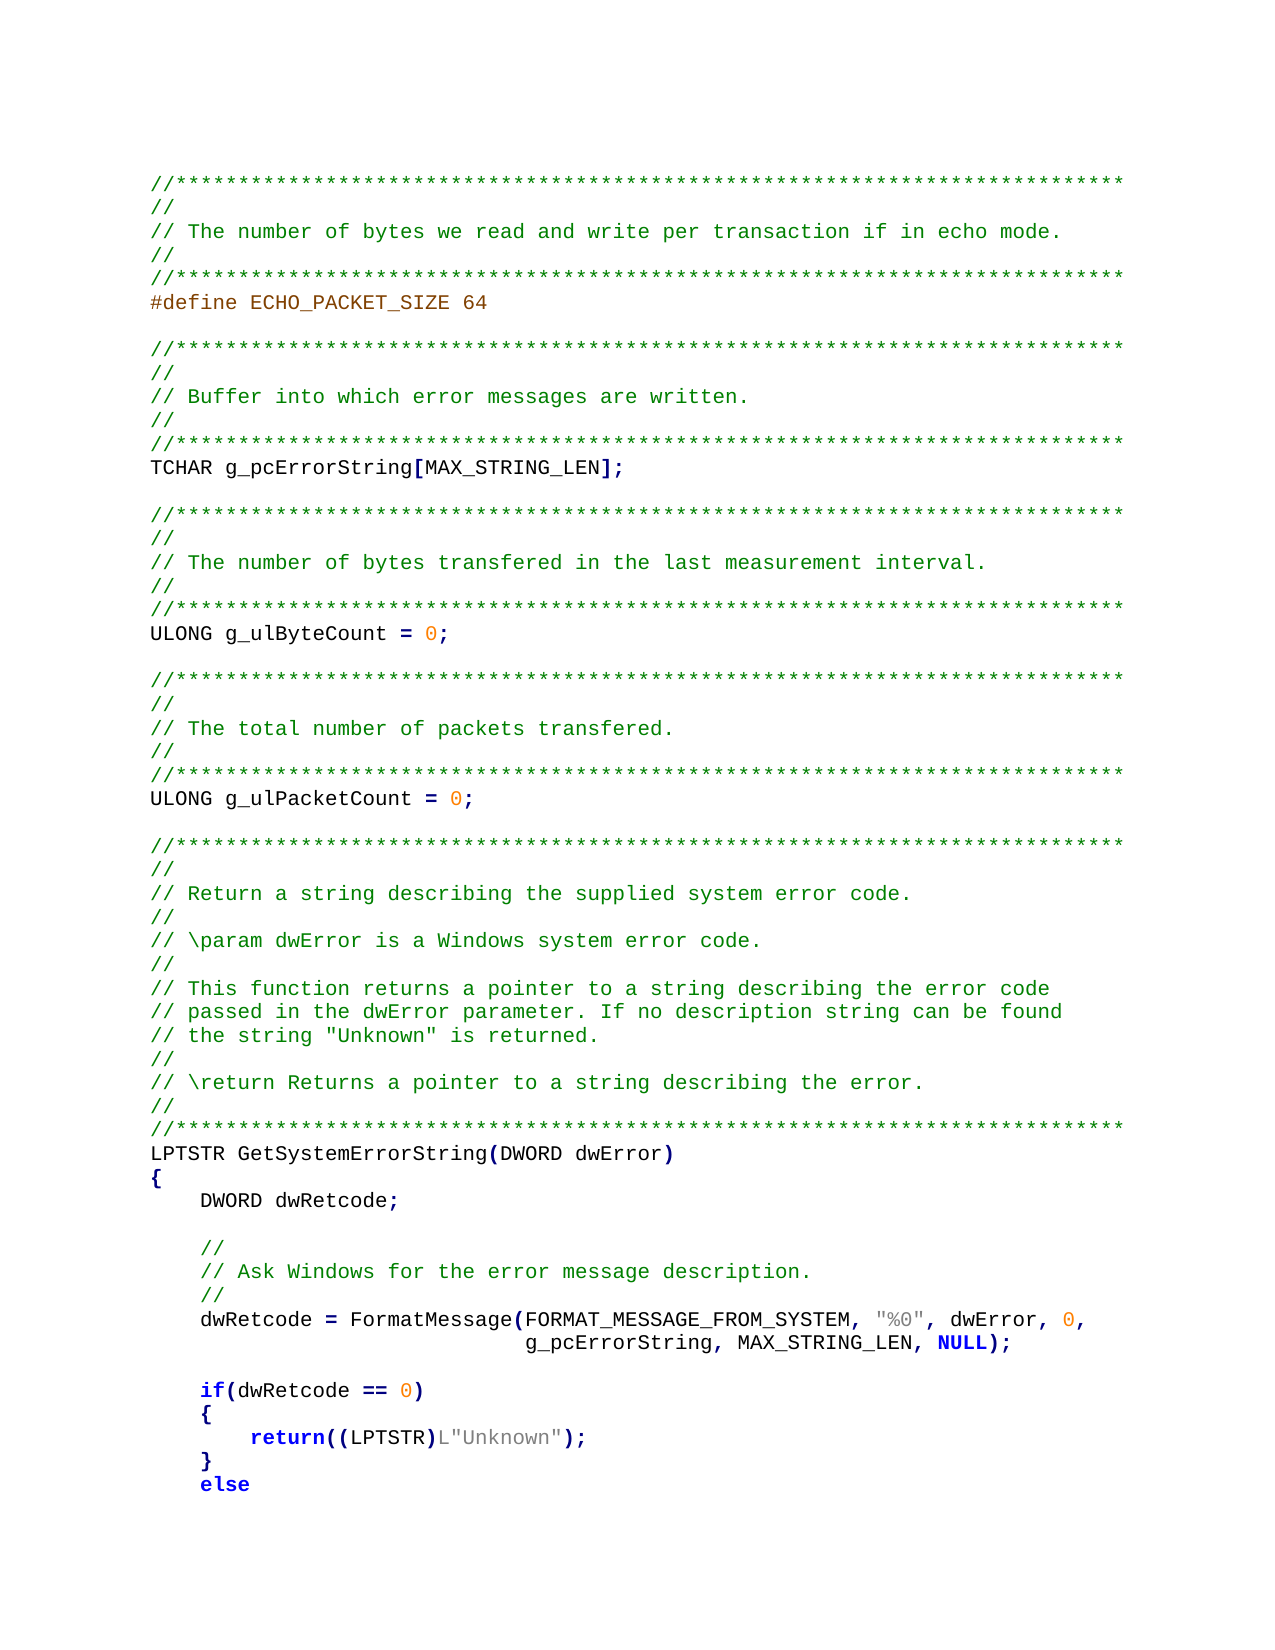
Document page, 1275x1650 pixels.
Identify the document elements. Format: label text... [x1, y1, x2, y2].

text #define ECHO_PACKET_SIZE 64 [150, 292, 1125, 316]
text // [150, 197, 1125, 221]
text //**************************************************************************** [150, 670, 1125, 694]
text //**************************************************************************** [150, 599, 1125, 623]
text // Buffer into which error messages are written. [150, 386, 1125, 410]
text dwRetcode = FormatMessage(FORMAT_MESSAGE_FROM_SYSTEM, "%0", dwError, 0, [150, 1309, 1125, 1332]
text //**************************************************************************** [150, 339, 1125, 363]
text // [150, 954, 1125, 978]
text //**************************************************************************** [150, 836, 1125, 859]
text // [150, 528, 1125, 552]
text // passed in the dwError parameter. If no description string can be found [150, 1001, 1125, 1025]
text if(dwRetcode == 0) [150, 1379, 1125, 1403]
text } [150, 1451, 1125, 1474]
text // \return Returns a pointer to a string describing the error. [150, 1072, 1125, 1096]
text // Return a string describing the supplied system error code. [150, 883, 1125, 907]
text LPTSTR GetSystemErrorString(DWORD dwError) [150, 1143, 1125, 1167]
text // [150, 694, 1125, 717]
text // Ask Windows for the error message description. [150, 1261, 1125, 1285]
text { [150, 1167, 1125, 1190]
text // [150, 1285, 1125, 1309]
text { [150, 1403, 1125, 1427]
text // The total number of packets transfered. [150, 717, 1125, 741]
text // \param dwError is a Windows system error code. [150, 930, 1125, 954]
text // [150, 244, 1125, 268]
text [150, 174, 1125, 197]
text return((LPTSTR)L"Unknown"); [150, 1427, 1125, 1451]
text // [150, 1048, 1125, 1072]
text //**************************************************************************** [150, 765, 1125, 788]
text // The number of bytes we read and write per transaction if in echo mode. [150, 221, 1125, 244]
text ULONG g_ulPacketCount = 0; [150, 788, 1125, 812]
text DWORD dwRetcode; [150, 1190, 1125, 1214]
text //**************************************************************************** [150, 505, 1125, 528]
text ULONG g_ulByteCount = 0; [150, 623, 1125, 647]
text //**************************************************************************** [150, 268, 1125, 292]
text // [150, 1238, 1125, 1261]
text // This function returns a pointer to a string describing the error code [150, 978, 1125, 1001]
text // the string "Unknown" is returned. [150, 1025, 1125, 1048]
text // [150, 741, 1125, 765]
text // The number of bytes transfered in the last measurement interval. [150, 552, 1125, 576]
text // [150, 907, 1125, 930]
text // [150, 576, 1125, 599]
text g_pcErrorString, MAX_STRING_LEN, NULL); [150, 1332, 1125, 1356]
text else [150, 1474, 1125, 1498]
text TCHAR g_pcErrorString[MAX_STRING_LEN]; [150, 457, 1125, 481]
text //**************************************************************************** [150, 434, 1125, 457]
text // [150, 363, 1125, 386]
text // [150, 1096, 1125, 1119]
text //**************************************************************************** [150, 1119, 1125, 1143]
text // [150, 410, 1125, 434]
text // [150, 859, 1125, 883]
